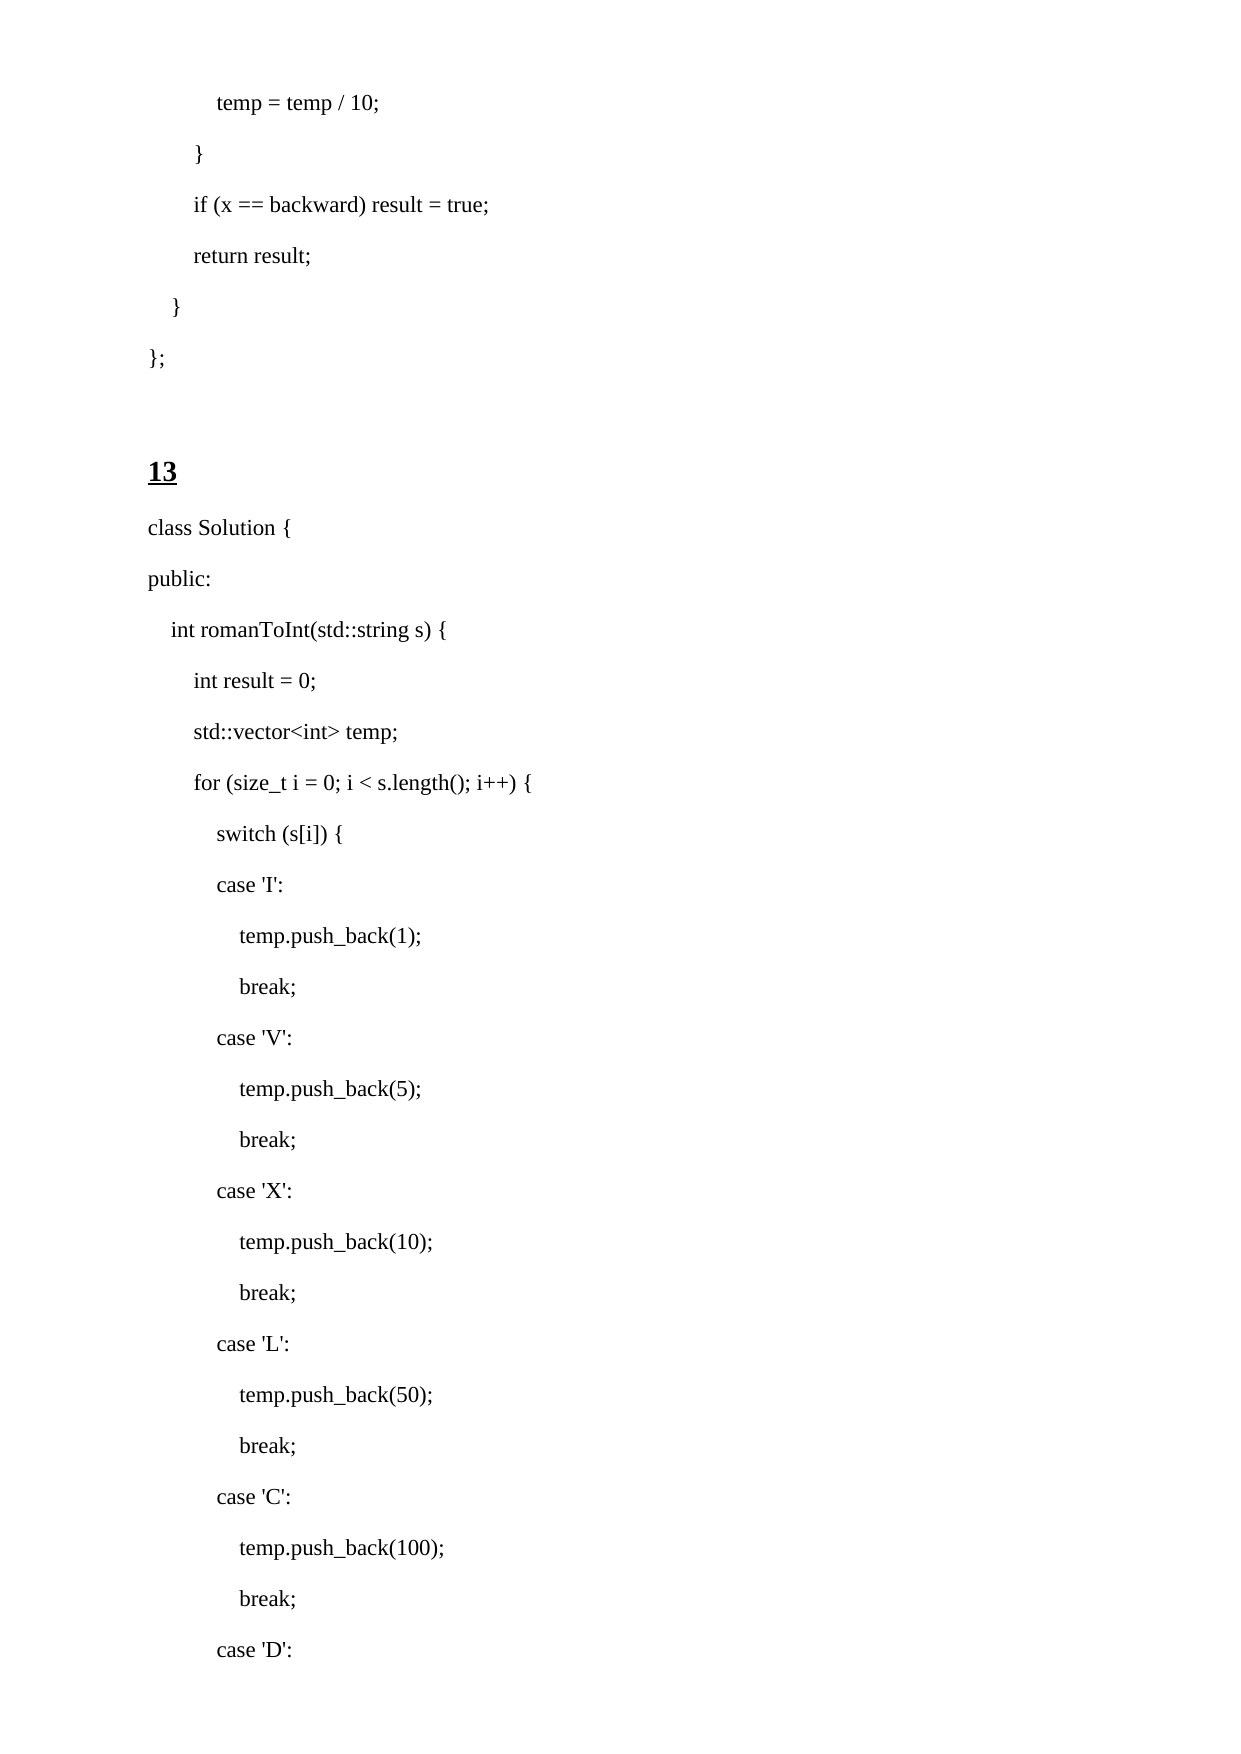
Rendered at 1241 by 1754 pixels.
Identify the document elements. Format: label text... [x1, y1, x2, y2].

text class Solution { [148, 513, 1152, 540]
text temp.push_back(1); [148, 922, 1152, 948]
text switch (s[i]) { [148, 820, 1152, 846]
text break; [148, 973, 1152, 999]
text } [148, 139, 1152, 166]
text } [148, 293, 1152, 319]
text case 'L': [148, 1330, 1152, 1357]
text case 'V': [148, 1024, 1152, 1050]
text case 'X': [148, 1177, 1152, 1203]
text int romanToInt(std::string s) { [148, 616, 1152, 642]
text for (size_t i = 0; i < s.length(); i++) { [148, 769, 1152, 795]
text 13 [148, 454, 1152, 488]
text temp.push_back(50); [148, 1381, 1152, 1408]
text std::vector<int> temp; [148, 718, 1152, 744]
text int result = 0; [148, 667, 1152, 693]
text case 'C': [148, 1483, 1152, 1510]
text case 'I': [148, 871, 1152, 897]
text break; [148, 1432, 1152, 1459]
text break; [148, 1585, 1152, 1612]
text temp.push_back(5); [148, 1075, 1152, 1101]
text return result; [148, 242, 1152, 268]
text }; [148, 344, 1152, 370]
text break; [148, 1279, 1152, 1306]
text case 'D': [148, 1636, 1152, 1663]
text temp = temp / 10; [148, 88, 1152, 115]
text break; [148, 1126, 1152, 1152]
text temp.push_back(100); [148, 1534, 1152, 1561]
text if (x == backward) result = true; [148, 191, 1152, 217]
text temp.push_back(10); [148, 1228, 1152, 1254]
text public: [148, 564, 1152, 591]
